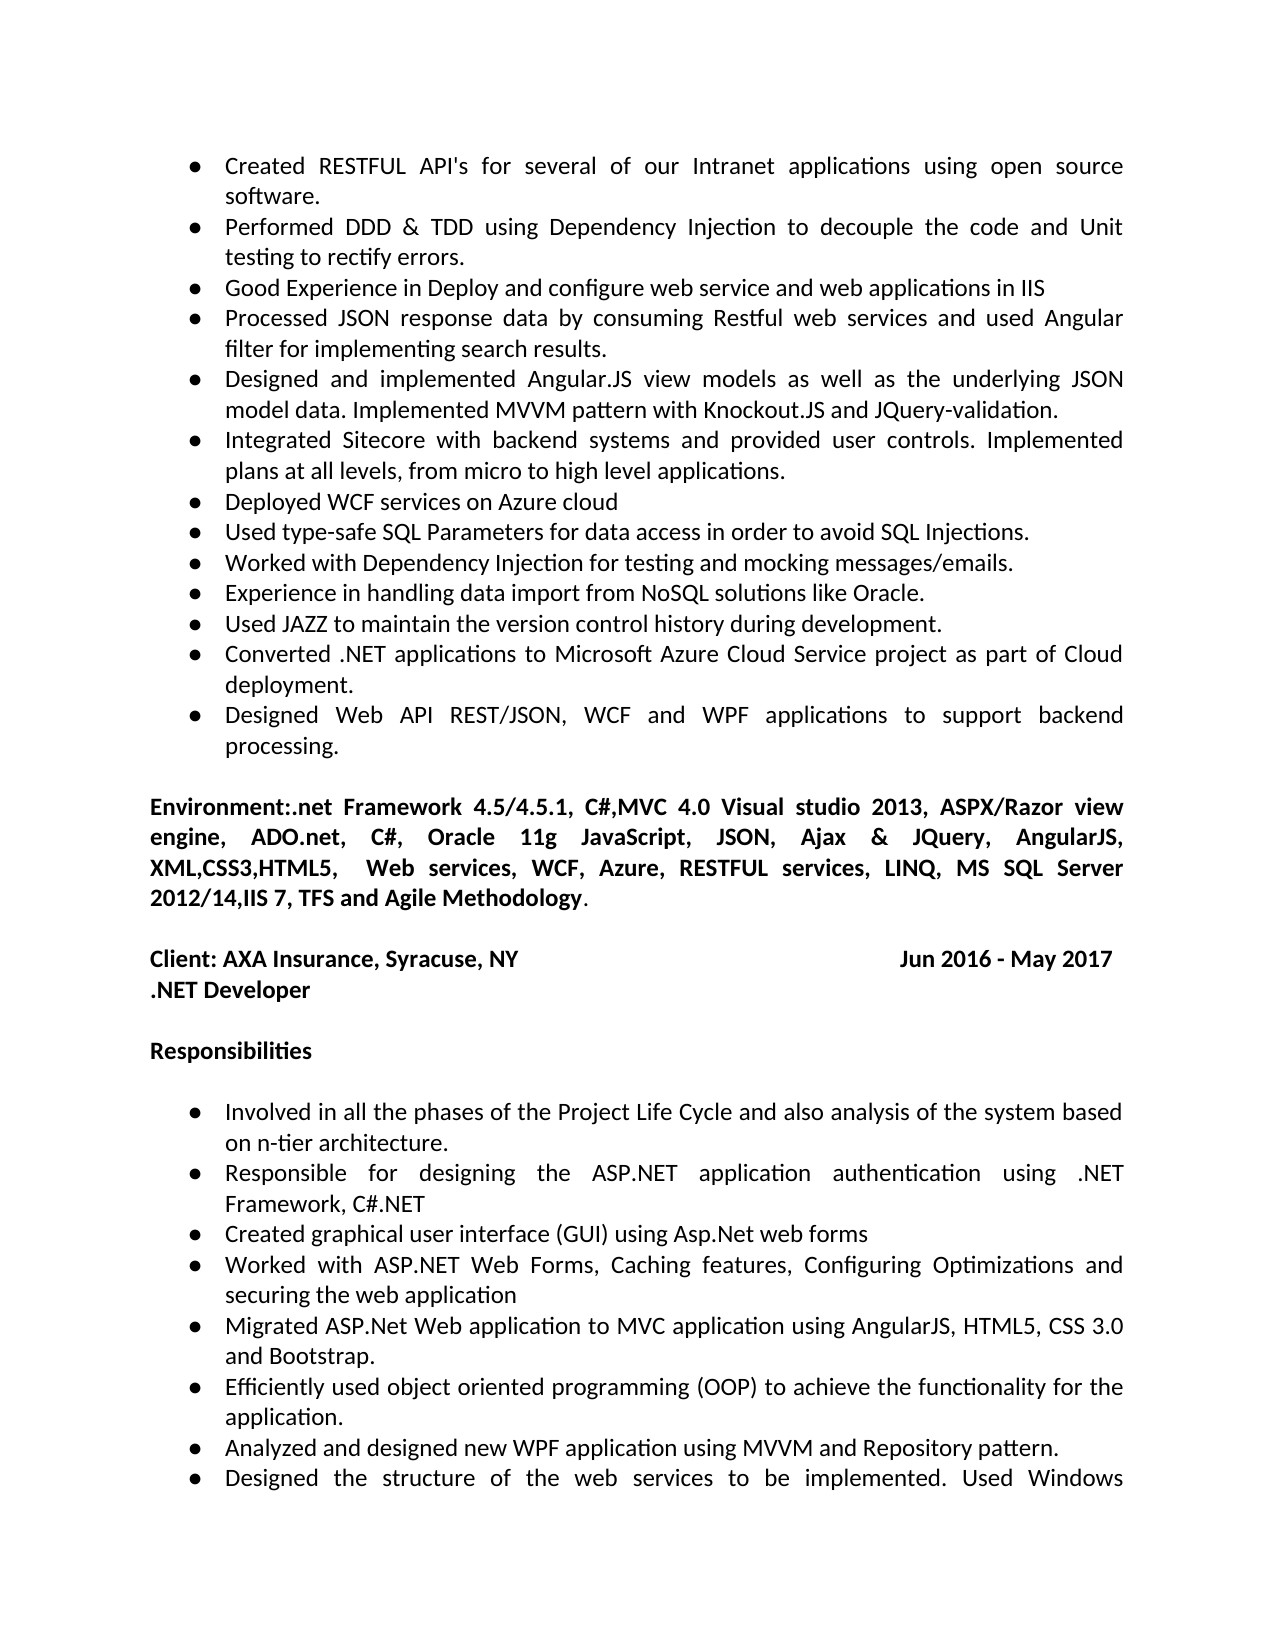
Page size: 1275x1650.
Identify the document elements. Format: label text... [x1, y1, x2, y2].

list Worked with Dependency Injection for testing and mocking messages/emails. [187, 547, 1125, 577]
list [187, 1462, 1125, 1493]
list Experience in handling data import from NoSQL solutions like Oracle. [187, 577, 1125, 608]
list Integrated Sitecore with backend systems and provided user controls. Implemented plans at all levels, from micro to high level applications. [187, 425, 1125, 486]
text Environment:.net Framework 4.5/4.5.1, C#,MVC 4.0 Visual studio 2013, ASPX/Razor view engine, ADO.net, C#, Oracle 11g JavaScript, JSON, Ajax & JQuery, AngularJS, XML,CSS3,HTML5, Web services, WCF, Azure, RESTFUL services, LINQ, MS SQL Server 2012/14,IIS 7, TFS and Agile Methodology. [150, 791, 1125, 913]
list Created graphical user interface (GUI) using Asp.Net web forms [187, 1218, 1125, 1249]
list Designed Web API REST/JSON, WCF and WPF applications to support backend processing. [187, 699, 1125, 760]
list Good Experience in Deploy and configure web service and web applications in IIS [187, 272, 1125, 303]
list Converted .NET applications to Microsoft Azure Cloud Service project as part of Cloud deployment. [187, 638, 1125, 699]
list Migrated ASP.Net Web application to MVC application using AngularJS, HTML5, CSS 3.0 and Bootstrap. [187, 1310, 1125, 1371]
list Designed and implemented Angular.JS view models as well as the underlying JSON model data. Implemented MVVM pattern with Knockout.JS and JQuery-validation. [187, 364, 1125, 425]
list Efficiently used object oriented programming (OOP) to achieve the functionality for the application. [187, 1371, 1125, 1432]
list Analyzed and designed new WPF application using MVVM and Repository pattern. [187, 1432, 1125, 1462]
list Created RESTFUL API's for several of our Intranet applications using open source software. [187, 150, 1125, 211]
list Used JAZZ to maintain the version control history during development. [187, 608, 1125, 638]
list Processed JSON response data by consuming Restful web services and used Angular filter for implementing search results. [187, 303, 1125, 364]
text .NET Developer [150, 974, 1125, 1004]
text Responsibilities [150, 1035, 1125, 1066]
list Responsible for designing the ASP.NET application authentication using .NET Framework, C#.NET [187, 1157, 1125, 1218]
list Used type-safe SQL Parameters for data access in order to avoid SQL Injections. [187, 516, 1125, 547]
list Worked with ASP.NET Web Forms, Caching features, Configuring Optimizations and securing the web application [187, 1249, 1125, 1310]
list Performed DDD & TDD using Dependency Injection to decouple the code and Unit testing to rectify errors. [187, 211, 1125, 272]
text Client: AXA Insurance, Syracuse, NY Jun 2016 - May 2017 [150, 943, 1125, 974]
list Deployed WCF services on Azure cloud [187, 486, 1125, 516]
list Involved in all the phases of the Project Life Cycle and also analysis of the system based on n-tier architecture. [187, 1096, 1125, 1157]
